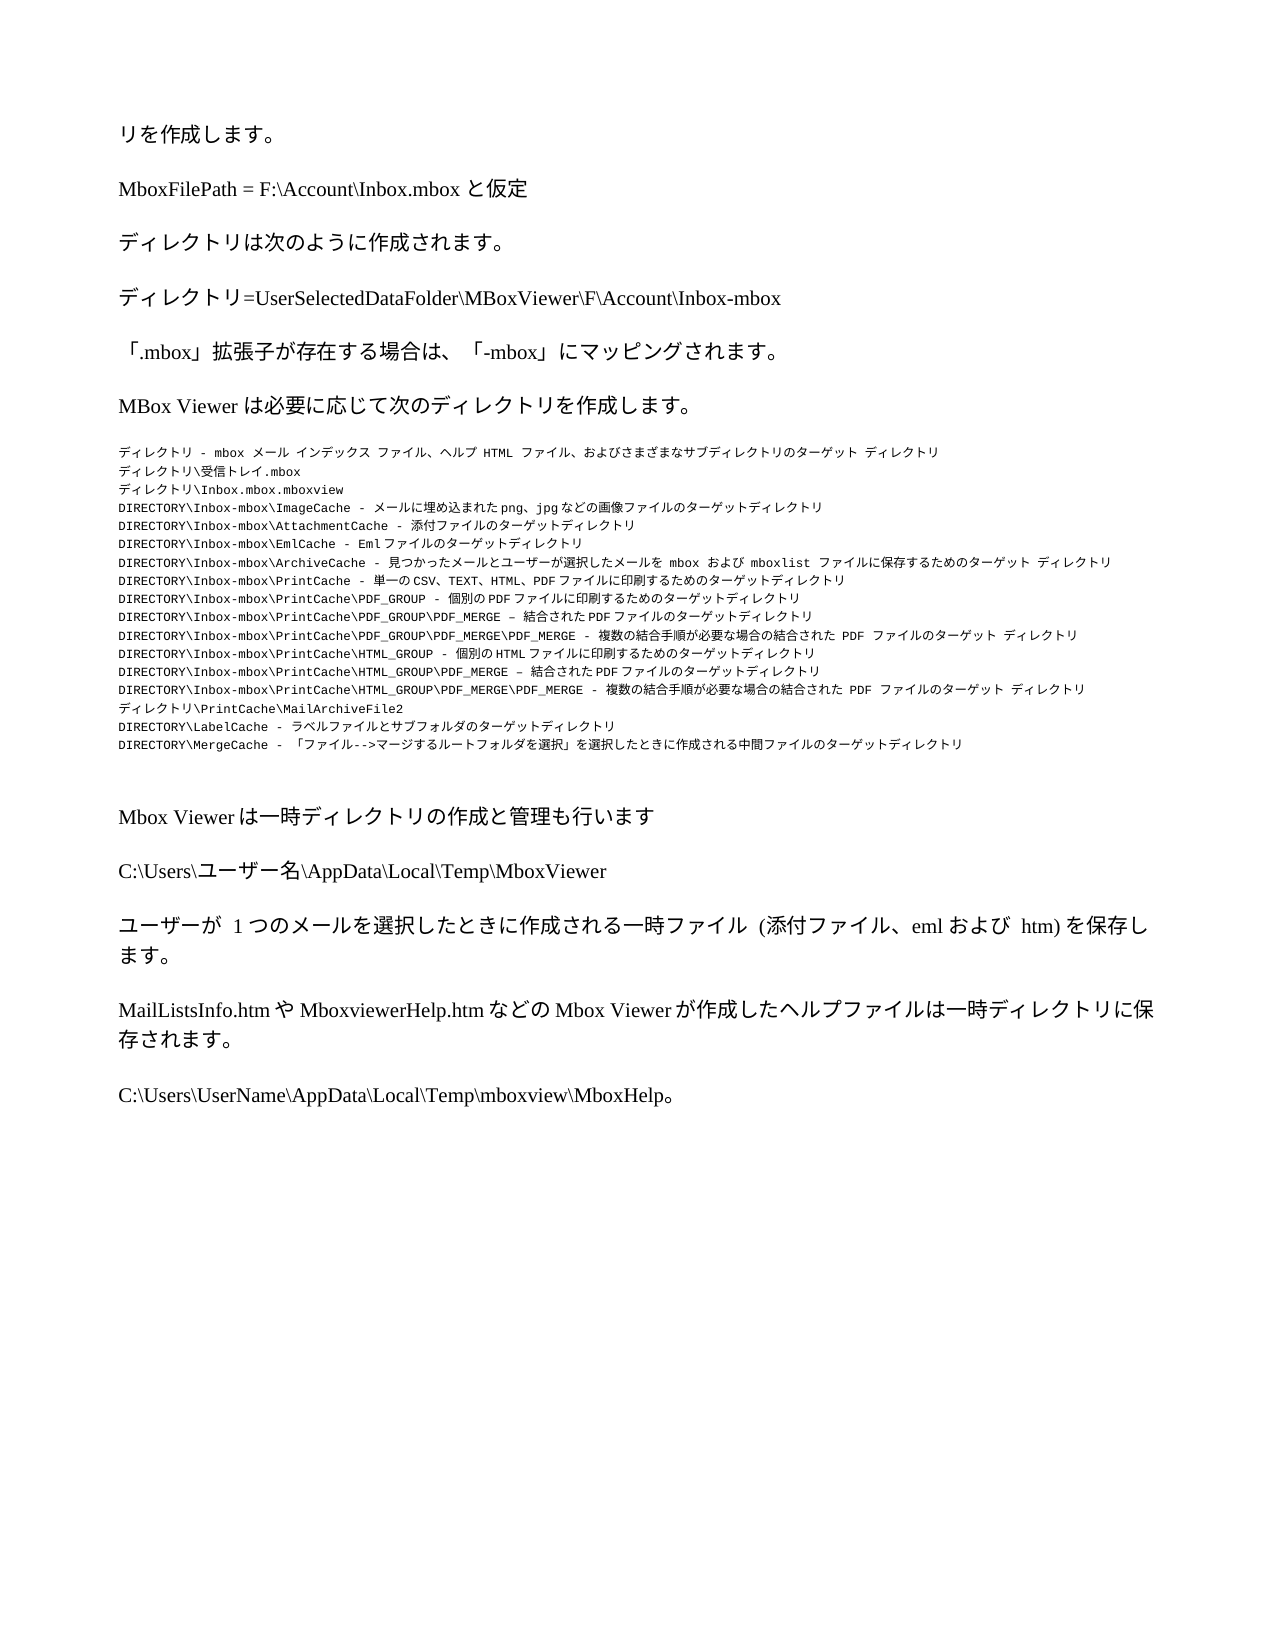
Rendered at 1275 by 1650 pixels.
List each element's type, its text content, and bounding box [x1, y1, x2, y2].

text MboxFilePath = F:\Account\Inbox.mbox と仮定 [118, 172, 1157, 203]
text 「.mbox」拡張子が存在する場合は、「-mbox」にマッピングされます。 [118, 335, 1157, 365]
text ディレクトリ - mbox メール インデックス ファイル、ヘルプ HTML ファイル、およびさまざまなサブディレクトリのターゲット ディレクトリ [118, 443, 1157, 462]
text DIRECTORY\Inbox-mbox\PrintCache\HTML_GROUP - 個別のHTMLファイルに印刷するためのターゲットディレクトリ [118, 644, 1157, 662]
text MBox Viewer は必要に応じて次のディレクトリを作成します。 [118, 389, 1157, 420]
text DIRECTORY\Inbox-mbox\ArchiveCache - 見つかったメールとユーザーが選択したメールを mbox および mboxlist ファイルに保存するためのターゲット ディレクトリ [118, 553, 1157, 571]
text ディレクトリ\Inbox.mbox.mboxview [118, 480, 1157, 498]
text DIRECTORY\MergeCache - 「ファイル-->マージするルートフォルダを選択」を選択したときに作成される中間ファイルのターゲットディレクトリ [118, 735, 1157, 753]
text ディレクトリ=UserSelectedDataFolder\MBoxViewer\F\Account\Inbox-mbox [118, 281, 1157, 311]
text DIRECTORY\Inbox-mbox\PrintCache\PDF_GROUP - 個別のPDFファイルに印刷するためのターゲットディレクトリ [118, 589, 1157, 607]
text DIRECTORY\Inbox-mbox\EmlCache - Emlファイルのターゲットディレクトリ [118, 534, 1157, 553]
text DIRECTORY\Inbox-mbox\PrintCache - 単一のCSV、TEXT、HTML、PDFファイルに印刷するためのターゲットディレクトリ [118, 571, 1157, 589]
text DIRECTORY\Inbox-mbox\PrintCache\HTML_GROUP\PDF_MERGE\PDF_MERGE - 複数の結合手順が必要な場合の結合された PDF ファイルのターゲット ディレクトリ [118, 680, 1157, 698]
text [118, 118, 1157, 148]
text DIRECTORY\LabelCache - ラベルファイルとサブフォルダのターゲットディレクトリ [118, 717, 1157, 735]
text DIRECTORY\Inbox-mbox\AttachmentCache - 添付ファイルのターゲットディレクトリ [118, 516, 1157, 534]
text ディレクトリ\受信トレイ.mbox [118, 462, 1157, 480]
text DIRECTORY\Inbox-mbox\ImageCache - メールに埋め込まれたpng、jpgなどの画像ファイルのターゲットディレクトリ [118, 498, 1157, 516]
text C:\Users\UserName\AppData\Local\Temp\mboxview\MboxHelp。 [118, 1078, 1157, 1108]
text C:\Users\ユーザー名\AppData\Local\Temp\MboxViewer [118, 855, 1157, 885]
text ディレクトリ\PrintCache\MailArchiveFile2 [118, 698, 1157, 717]
text Mbox Viewerは一時ディレクトリの作成と管理も行います [118, 801, 1157, 831]
text DIRECTORY\Inbox-mbox\PrintCache\HTML_GROUP\PDF_MERGE – 結合されたPDFファイルのターゲットディレクトリ [118, 662, 1157, 680]
text DIRECTORY\Inbox-mbox\PrintCache\PDF_GROUP\PDF_MERGE – 結合されたPDFファイルのターゲットディレクトリ [118, 607, 1157, 626]
text ユーザーが 1 つのメールを選択したときに作成される一時ファイル (添付ファイル、eml および htm) を保存します。 [118, 909, 1157, 969]
text MailListsInfo.htmやMboxviewerHelp.htmなどのMbox Viewerが作成したヘルプファイルは一時ディレクトリに保存されます。 [118, 993, 1157, 1054]
text DIRECTORY\Inbox-mbox\PrintCache\PDF_GROUP\PDF_MERGE\PDF_MERGE - 複数の結合手順が必要な場合の結合された PDF ファイルのターゲット ディレクトリ [118, 626, 1157, 644]
text ディレクトリは次のように作成されます。 [118, 227, 1157, 257]
